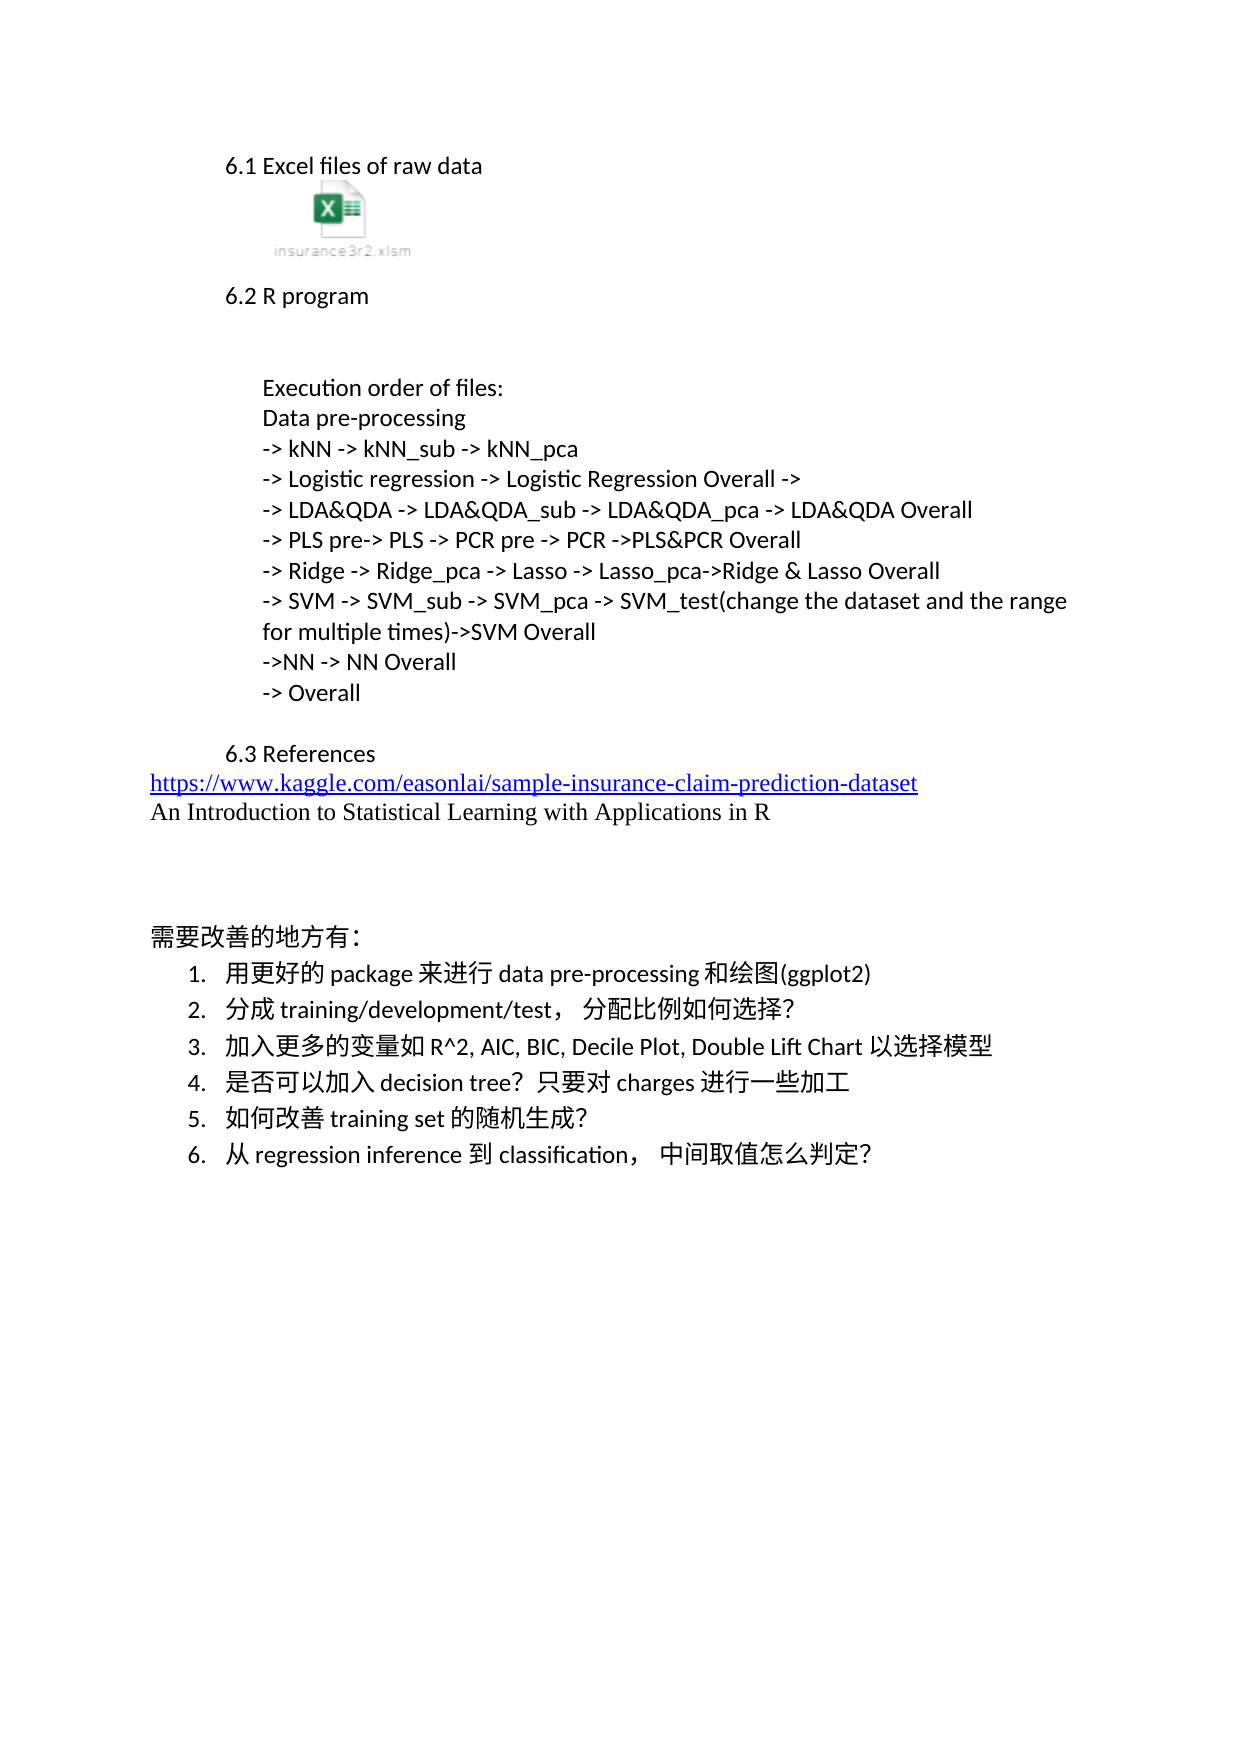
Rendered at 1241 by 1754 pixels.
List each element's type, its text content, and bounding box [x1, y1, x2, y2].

list 从regression inference 到 classification， 中间取值怎么判定？ [187, 1135, 1090, 1171]
text 需要改善的地方有： [150, 917, 1090, 954]
list Excel files of raw data [225, 150, 1090, 181]
list ->NN -> NN Overall [262, 646, 1090, 677]
list 用更好的package来进行data pre-processing和绘图(ggplot2) [187, 954, 1090, 990]
list Execution order of files: [262, 372, 1090, 402]
list -> Logistic regression -> Logistic Regression Overall -> [262, 463, 1090, 494]
list -> PLS pre-> PLS -> PCR pre -> PCR ->PLS&PCR Overall [262, 524, 1090, 555]
text An Introduction to Statistical Learning with Applications in R [150, 797, 1090, 826]
list -> Ridge -> Ridge_pca -> Lasso -> Lasso_pca->Ridge & Lasso Overall [262, 555, 1090, 585]
list 是否可以加入decision tree？只要对charges进行一些加工 [187, 1062, 1090, 1099]
text https://www.kaggle.com/easonlai/sample-insurance-claim-prediction-dataset [150, 768, 1090, 797]
list -> LDA&QDA -> LDA&QDA_sub -> LDA&QDA_pca -> LDA&QDA Overall [262, 494, 1090, 524]
list -> SVM -> SVM_sub -> SVM_pca -> SVM_test(change the dataset and the range for multiple times)->SVM Overall [262, 585, 1090, 646]
list Data pre-processing [262, 402, 1090, 433]
list 加入更多的变量如R^2, AIC, BIC, Decile Plot, Double Lift Chart以选择模型 [187, 1026, 1090, 1062]
list -> Overall [262, 677, 1090, 707]
list R program [225, 280, 1090, 311]
list References [225, 738, 1090, 768]
list 分成training/development/test， 分配比例如何选择？ [187, 990, 1090, 1026]
list -> kNN -> kNN_sub -> kNN_pca [262, 433, 1090, 463]
list 如何改善training set的随机生成？ [187, 1099, 1090, 1135]
